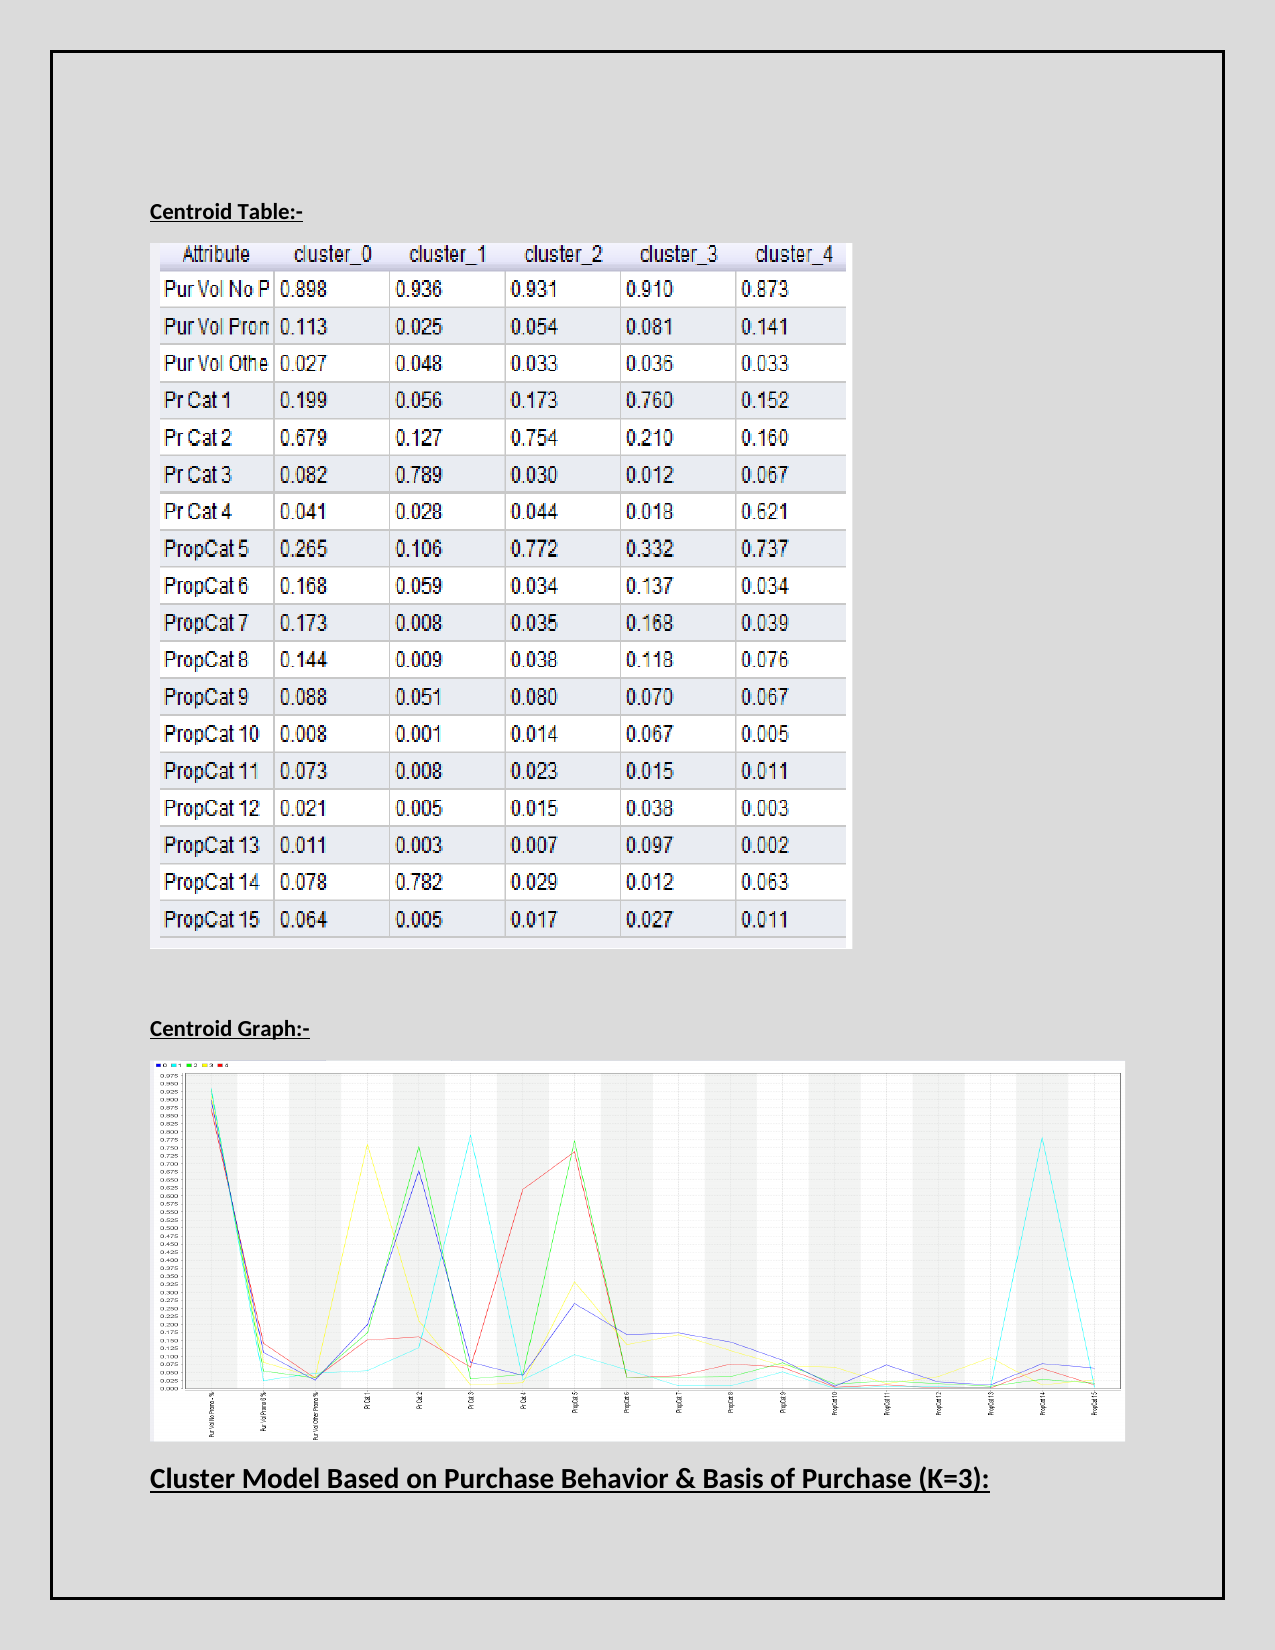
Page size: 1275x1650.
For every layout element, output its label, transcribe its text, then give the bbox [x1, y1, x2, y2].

text Centroid Table:- [150, 197, 1125, 225]
text Cluster Model Based on Purchase Behavior & Basis of Purchase (K=3): [150, 1461, 1125, 1496]
picture [150, 1060, 1125, 1442]
picture [150, 243, 853, 949]
text Centroid Graph:- [150, 1014, 1125, 1042]
